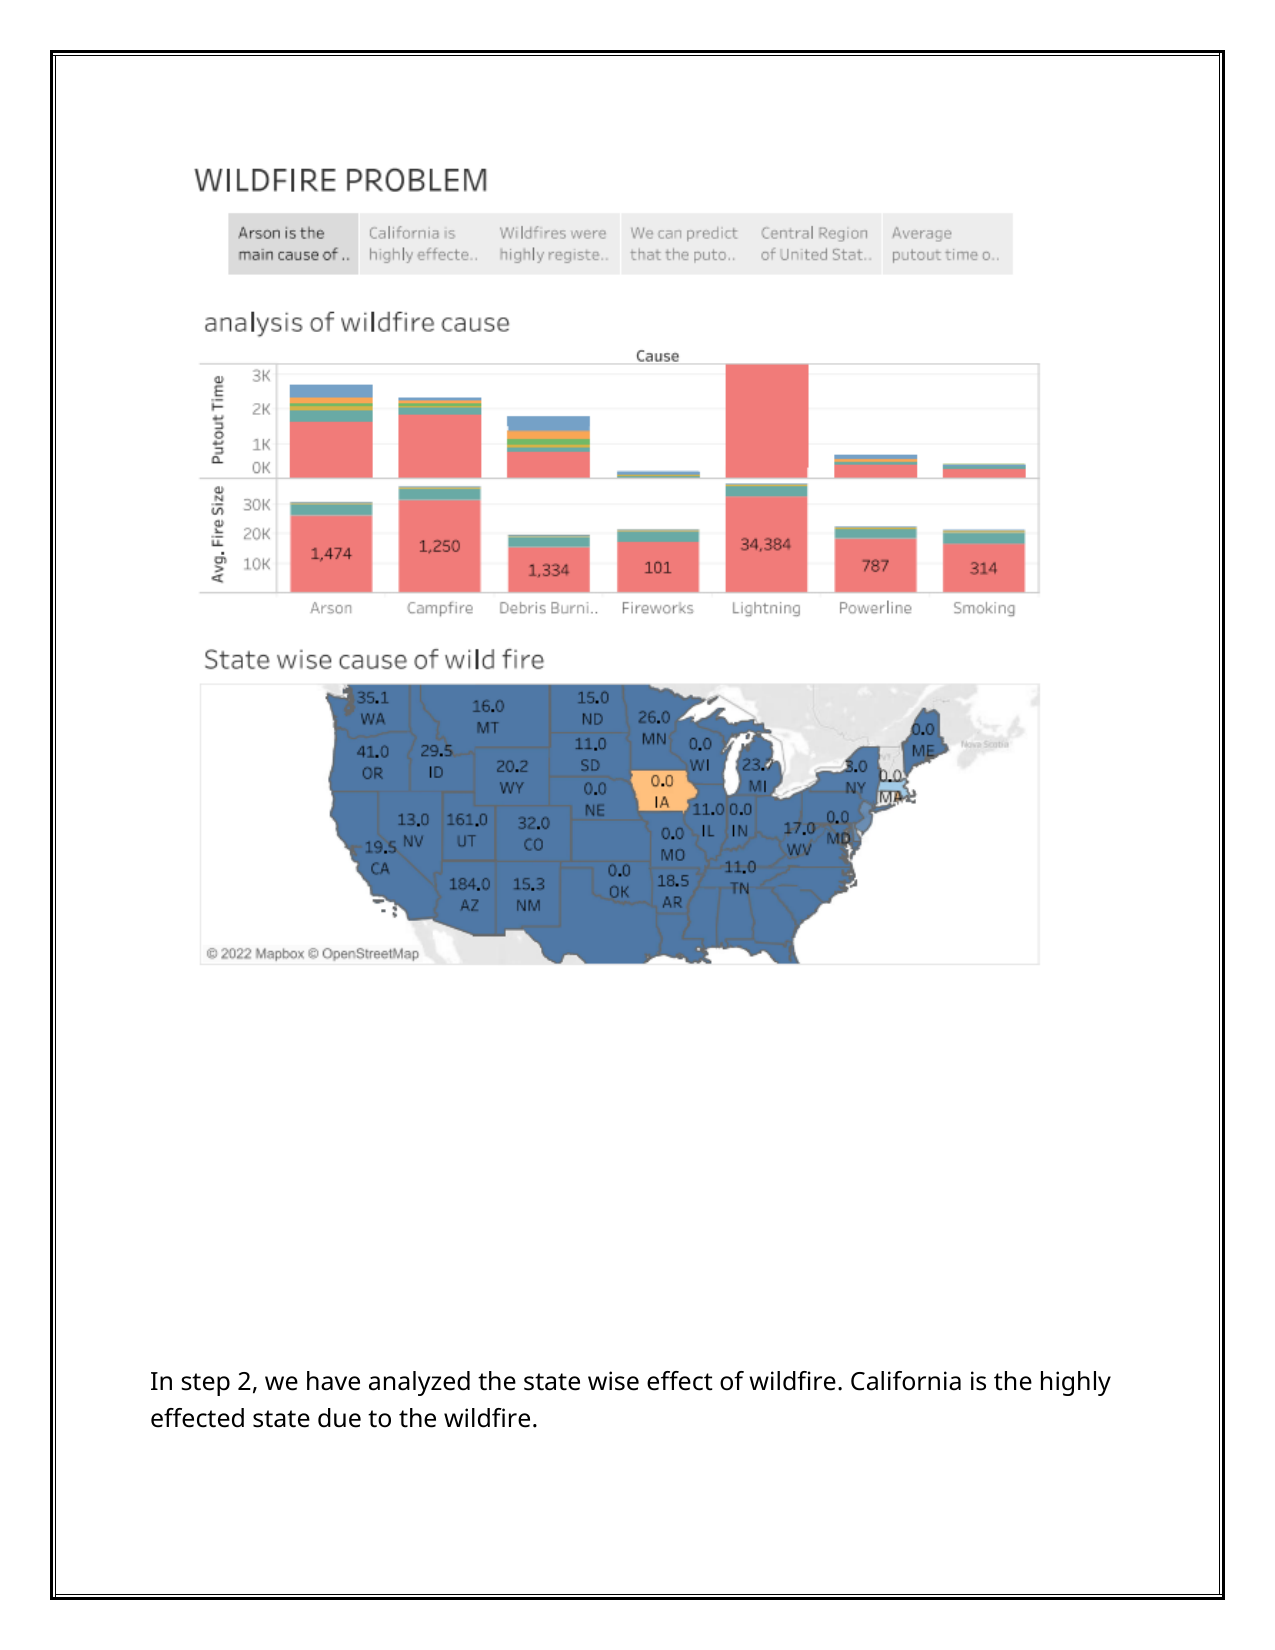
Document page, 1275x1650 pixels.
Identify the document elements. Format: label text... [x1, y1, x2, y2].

picture [150, 150, 1125, 971]
text In step 2, we have analyzed the state wise effect of wildfire. California is the highly effected state due to the wildfire. [150, 1364, 1125, 1434]
